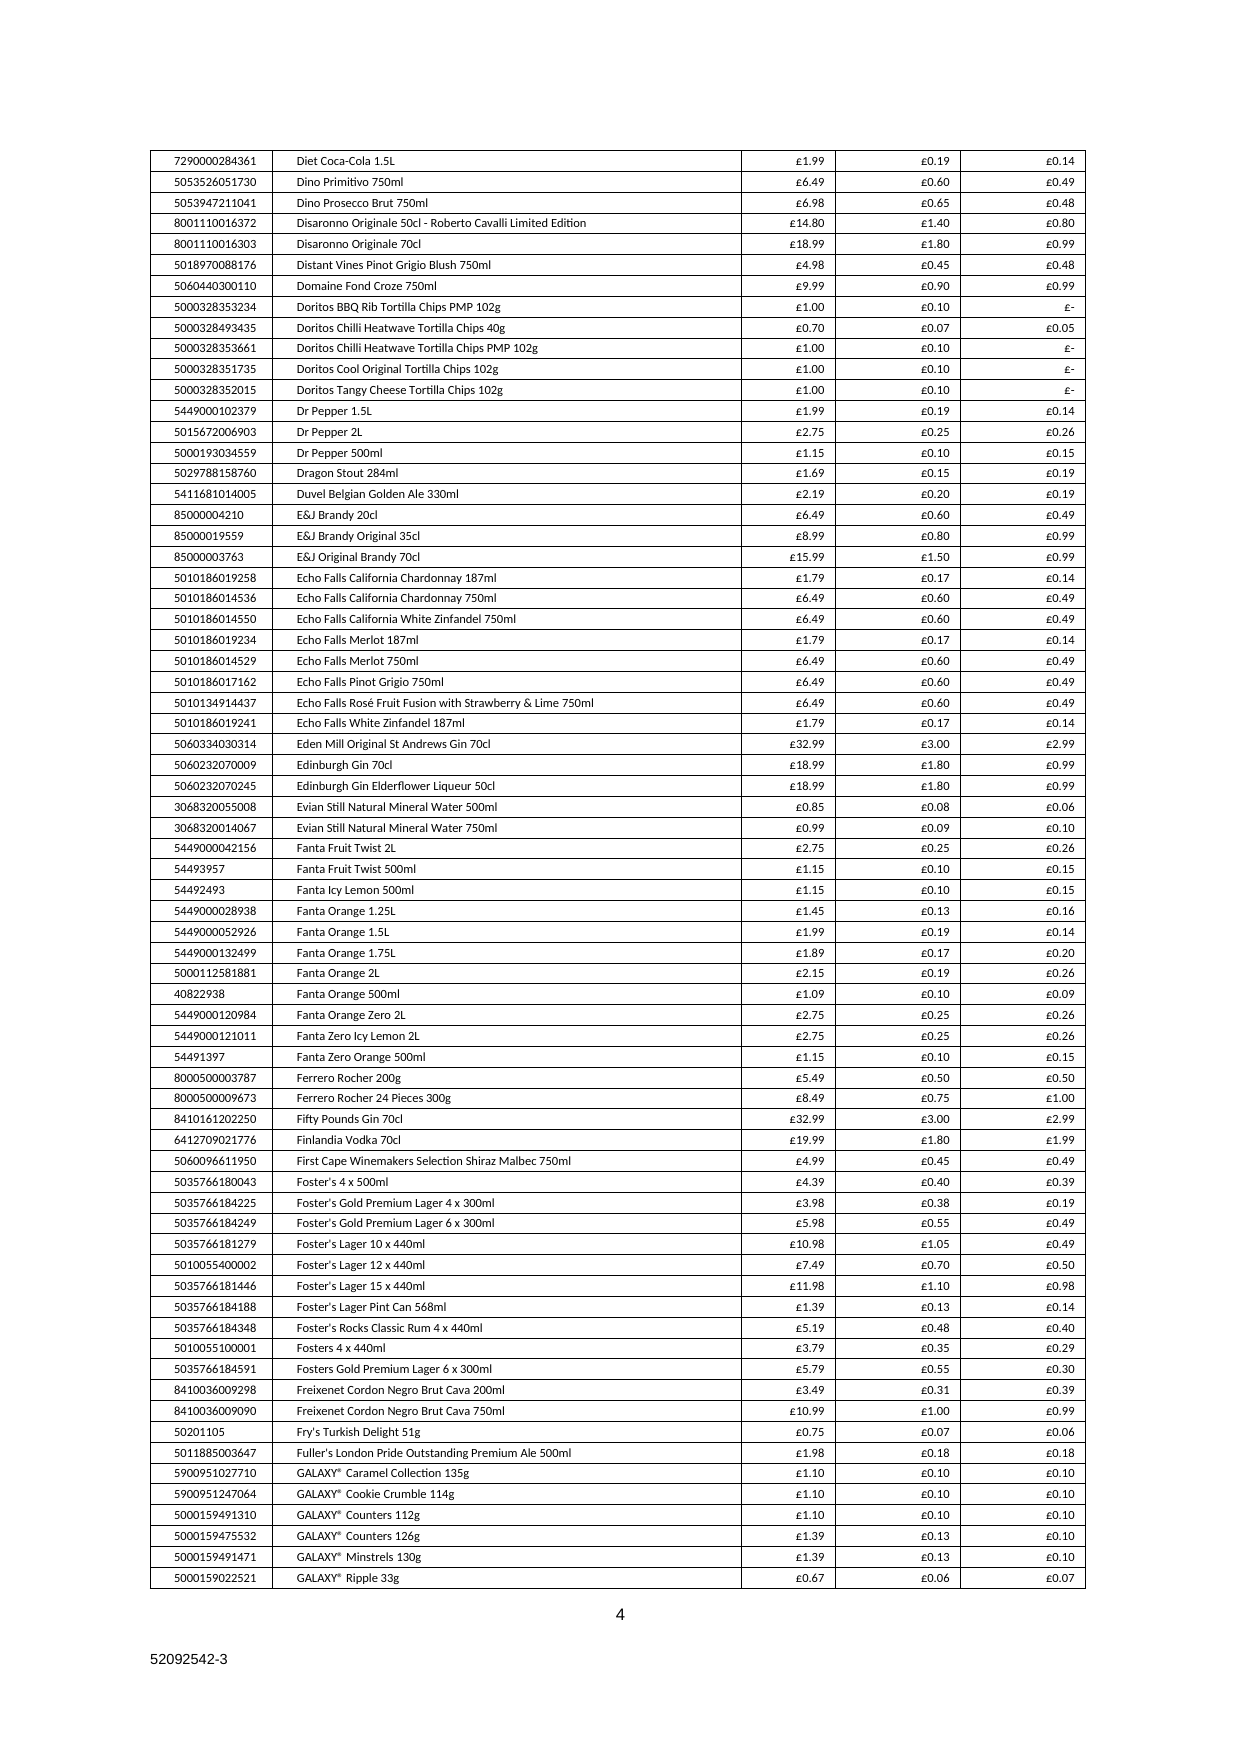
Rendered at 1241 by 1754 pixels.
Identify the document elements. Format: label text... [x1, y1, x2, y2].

table_cell £0.19 [836, 964, 960, 983]
table_cell £0.60 [836, 672, 960, 692]
table_cell £0.99 [961, 526, 1085, 546]
table_cell Duvel Belgian Golden Ale 330ml [273, 484, 741, 504]
table_cell £1.10 [742, 1464, 835, 1483]
table_cell £0.45 [836, 255, 960, 275]
table_cell £0.08 [836, 797, 960, 817]
table_cell Evian Still Natural Mineral Water 750ml [273, 818, 741, 837]
table_cell £0.17 [836, 630, 960, 650]
table_cell 8000500009673 [151, 1089, 272, 1108]
table_cell 5010134914437 [151, 693, 272, 712]
table_cell £6.49 [742, 672, 835, 692]
table_cell £15.99 [742, 547, 835, 567]
table_cell 8410036009090 [151, 1401, 272, 1421]
table_cell £8.99 [742, 526, 835, 546]
table_cell £1.39 [742, 1547, 835, 1567]
table_cell £32.99 [742, 1109, 835, 1129]
table_cell £3.79 [742, 1339, 835, 1358]
table_cell £3.98 [742, 1193, 835, 1212]
table_cell E&J Brandy Original 35cl [273, 526, 741, 546]
table_cell Eden Mill Original St Andrews Gin 70cl [273, 734, 741, 754]
table_cell £1.40 [836, 214, 960, 233]
table_cell 40822938 [151, 984, 272, 1004]
table_cell 8000500003787 [151, 1068, 272, 1087]
table_cell E&J Brandy 20cl [273, 505, 741, 525]
table_cell £1.00 [742, 339, 835, 358]
table_cell £0.39 [961, 1380, 1085, 1400]
table_cell £0.60 [836, 505, 960, 525]
table_cell 5000328351735 [151, 359, 272, 379]
table_cell 5035766181279 [151, 1234, 272, 1254]
table_cell £0.10 [836, 1047, 960, 1067]
table_cell £9.99 [742, 276, 835, 296]
table_cell Foster's Lager 15 x 440ml [273, 1276, 741, 1296]
table_cell 5000159491310 [151, 1505, 272, 1525]
table_cell 5449000052926 [151, 922, 272, 942]
table_cell £0.10 [836, 859, 960, 879]
table_cell £0.06 [836, 1568, 960, 1587]
table_cell £0.48 [961, 255, 1085, 275]
table_cell Foster's Gold Premium Lager 4 x 300ml [273, 1193, 741, 1212]
table_cell £1.99 [742, 401, 835, 421]
table_cell Diet Coca-Cola 1.5L [273, 151, 741, 171]
table_cell £0.50 [961, 1255, 1085, 1275]
table_cell £32.99 [742, 734, 835, 754]
table_cell £1.79 [742, 714, 835, 733]
table_cell £0.14 [961, 568, 1085, 587]
table_cell £0.14 [961, 151, 1085, 171]
table_cell 5015672006903 [151, 422, 272, 442]
table_cell Fanta Icy Lemon 500ml [273, 880, 741, 900]
table_cell Doritos Cool Original Tortilla Chips 102g [273, 359, 741, 379]
table_cell £3.00 [836, 734, 960, 754]
table_cell Distant Vines Pinot Grigio Blush 750ml [273, 255, 741, 275]
table_cell £0.60 [836, 651, 960, 671]
table_cell Fanta Orange Zero 2L [273, 1005, 741, 1025]
table_cell £0.80 [836, 526, 960, 546]
table_cell £0.39 [961, 1172, 1085, 1192]
table_cell £0.99 [961, 755, 1085, 775]
table_cell £0.99 [961, 276, 1085, 296]
table_cell £0.10 [836, 339, 960, 358]
table_cell £0.55 [836, 1359, 960, 1379]
table_cell 5449000028938 [151, 901, 272, 921]
table_cell £1.09 [742, 984, 835, 1004]
table_cell £0.09 [961, 984, 1085, 1004]
table_cell £0.10 [836, 1505, 960, 1525]
table_cell £0.16 [961, 901, 1085, 921]
table_cell £0.17 [836, 714, 960, 733]
table_cell Dr Pepper 2L [273, 422, 741, 442]
table_cell Edinburgh Gin 70cl [273, 755, 741, 775]
table_cell Disaronno Originale 50cl - Roberto Cavalli Limited Edition [273, 214, 741, 233]
table_cell £0.35 [836, 1339, 960, 1358]
table_cell Fanta Orange 500ml [273, 984, 741, 1004]
table_cell £14.80 [742, 214, 835, 233]
table_cell £18.99 [742, 776, 835, 796]
table_cell £1.00 [742, 359, 835, 379]
table_cell 5010186019241 [151, 714, 272, 733]
table_cell £0.60 [836, 589, 960, 608]
table_cell £0.07 [836, 318, 960, 337]
table_cell £0.29 [961, 1339, 1085, 1358]
table_cell £0.14 [961, 1297, 1085, 1317]
table_cell £0.17 [836, 568, 960, 587]
table_cell £0.13 [836, 1526, 960, 1546]
table_cell £0.60 [836, 693, 960, 712]
table_cell £0.10 [961, 1547, 1085, 1567]
table_cell £- [961, 359, 1085, 379]
table_cell 5035766184591 [151, 1359, 272, 1379]
table_cell £4.98 [742, 255, 835, 275]
table_cell GALAXY® Counters 112g [273, 1505, 741, 1525]
table_cell £0.10 [961, 1526, 1085, 1546]
table_cell £0.98 [961, 1276, 1085, 1296]
table_cell £1.15 [742, 880, 835, 900]
table_cell Edinburgh Gin Elderflower Liqueur 50cl [273, 776, 741, 796]
table_cell £2.99 [961, 1109, 1085, 1129]
table_cell 7290000284361 [151, 151, 272, 171]
table_cell 5060096611950 [151, 1151, 272, 1171]
table_cell £0.49 [961, 589, 1085, 608]
table_cell £7.49 [742, 1255, 835, 1275]
table_cell £18.99 [742, 234, 835, 254]
table_cell Doritos Chilli Heatwave Tortilla Chips 40g [273, 318, 741, 337]
table_cell £0.65 [836, 193, 960, 212]
table_cell 5035766181446 [151, 1276, 272, 1296]
table_cell 5411681014005 [151, 484, 272, 504]
table_cell £0.19 [961, 1193, 1085, 1212]
table_cell £1.45 [742, 901, 835, 921]
table_cell £18.99 [742, 755, 835, 775]
table_cell Echo Falls White Zinfandel 187ml [273, 714, 741, 733]
table_cell £1.10 [742, 1505, 835, 1525]
table_cell 8001110016303 [151, 234, 272, 254]
table_cell Freixenet Cordon Negro Brut Cava 750ml [273, 1401, 741, 1421]
table_cell £3.49 [742, 1380, 835, 1400]
table_cell £0.60 [836, 609, 960, 629]
table_cell £0.18 [961, 1443, 1085, 1462]
table_cell £0.99 [961, 547, 1085, 567]
table_cell £- [961, 339, 1085, 358]
table_cell £1.15 [742, 443, 835, 462]
table_cell 5000328353661 [151, 339, 272, 358]
table_cell Evian Still Natural Mineral Water 500ml [273, 797, 741, 817]
table_cell Fanta Orange 1.75L [273, 943, 741, 962]
table_cell £0.90 [836, 276, 960, 296]
table_cell £19.99 [742, 1130, 835, 1150]
table_cell 5000193034559 [151, 443, 272, 462]
table_cell £2.75 [742, 1005, 835, 1025]
table_cell £1.99 [742, 151, 835, 171]
table_cell Fanta Orange 1.5L [273, 922, 741, 942]
table_cell £2.15 [742, 964, 835, 983]
table_cell £0.26 [961, 964, 1085, 983]
table_cell £5.79 [742, 1359, 835, 1379]
table_cell £6.49 [742, 172, 835, 192]
table_cell Disaronno Originale 70cl [273, 234, 741, 254]
table_cell £0.49 [961, 1214, 1085, 1233]
table_cell £0.85 [742, 797, 835, 817]
table_cell £0.09 [836, 818, 960, 837]
table_cell £0.75 [836, 1089, 960, 1108]
table_cell Fosters 4 x 440ml [273, 1339, 741, 1358]
table_cell £0.40 [836, 1172, 960, 1192]
table_cell £0.99 [961, 1401, 1085, 1421]
table_cell 5035766184348 [151, 1318, 272, 1337]
table_cell £0.45 [836, 1151, 960, 1171]
table_cell GALAXY® Ripple 33g [273, 1568, 741, 1587]
table_cell Fanta Zero Orange 500ml [273, 1047, 741, 1067]
table_cell £0.49 [961, 651, 1085, 671]
table_cell £1.15 [742, 859, 835, 879]
table_cell 5010186014529 [151, 651, 272, 671]
table_cell £2.75 [742, 422, 835, 442]
table_cell 54492493 [151, 880, 272, 900]
table_cell Foster's 4 x 500ml [273, 1172, 741, 1192]
table_cell Fanta Zero Icy Lemon 2L [273, 1026, 741, 1046]
table_cell £0.10 [961, 1505, 1085, 1525]
table_cell £1.15 [742, 1047, 835, 1067]
table_cell £0.30 [961, 1359, 1085, 1379]
table_cell £6.49 [742, 693, 835, 712]
table_cell £0.15 [961, 859, 1085, 879]
table_cell £0.06 [961, 1422, 1085, 1442]
table_cell 5010186017162 [151, 672, 272, 692]
table_cell £0.49 [961, 672, 1085, 692]
table_cell Fosters Gold Premium Lager 6 x 300ml [273, 1359, 741, 1379]
table_cell £1.80 [836, 755, 960, 775]
table_cell Dr Pepper 1.5L [273, 401, 741, 421]
table_cell 85000004210 [151, 505, 272, 525]
table_cell £1.69 [742, 464, 835, 483]
table_cell 5000159022521 [151, 1568, 272, 1587]
table_cell £0.25 [836, 839, 960, 858]
table_cell £0.10 [836, 380, 960, 400]
table_cell 5060334030314 [151, 734, 272, 754]
table_cell £0.26 [961, 1026, 1085, 1046]
table_cell £0.26 [961, 422, 1085, 442]
table_cell £0.19 [961, 464, 1085, 483]
table_cell 54491397 [151, 1047, 272, 1067]
table_cell £4.99 [742, 1151, 835, 1171]
table_cell Dino Primitivo 750ml [273, 172, 741, 192]
table_cell £0.20 [836, 484, 960, 504]
table_cell £0.25 [836, 1026, 960, 1046]
table_cell £1.39 [742, 1297, 835, 1317]
table_cell 85000019559 [151, 526, 272, 546]
table_cell Echo Falls California Chardonnay 187ml [273, 568, 741, 587]
table_cell 5029788158760 [151, 464, 272, 483]
table_cell 5011885003647 [151, 1443, 272, 1462]
table_cell £- [961, 380, 1085, 400]
table_cell £1.10 [742, 1484, 835, 1504]
table_cell Foster's Lager Pint Can 568ml [273, 1297, 741, 1317]
table_cell £1.39 [742, 1526, 835, 1546]
table_cell £0.10 [836, 1464, 960, 1483]
table_cell £5.98 [742, 1214, 835, 1233]
table_cell Ferrero Rocher 200g [273, 1068, 741, 1087]
table_cell 5449000121011 [151, 1026, 272, 1046]
table_cell £0.31 [836, 1380, 960, 1400]
table_cell £0.80 [961, 214, 1085, 233]
table_cell GALAXY® Cookie Crumble 114g [273, 1484, 741, 1504]
table_cell £11.98 [742, 1276, 835, 1296]
table_cell £0.15 [836, 464, 960, 483]
table_cell Doritos Tangy Cheese Tortilla Chips 102g [273, 380, 741, 400]
table_cell £0.19 [836, 922, 960, 942]
table_cell £2.19 [742, 484, 835, 504]
table_cell £0.14 [961, 714, 1085, 733]
table_cell £2.75 [742, 839, 835, 858]
table_cell £6.49 [742, 505, 835, 525]
table_cell £1.00 [742, 297, 835, 317]
table_cell £0.10 [836, 359, 960, 379]
table_cell £2.75 [742, 1026, 835, 1046]
table_cell £0.99 [742, 818, 835, 837]
table_cell 5035766184249 [151, 1214, 272, 1233]
table_cell Echo Falls Merlot 187ml [273, 630, 741, 650]
table_cell £0.67 [742, 1568, 835, 1587]
table_cell Domaine Fond Croze 750ml [273, 276, 741, 296]
table_cell £0.20 [961, 943, 1085, 962]
table_cell Fanta Fruit Twist 2L [273, 839, 741, 858]
table_cell 5449000132499 [151, 943, 272, 962]
table_cell Finlandia Vodka 70cl [273, 1130, 741, 1150]
table_cell 8410036009298 [151, 1380, 272, 1400]
table_cell £1.80 [836, 776, 960, 796]
table_cell £1.05 [836, 1234, 960, 1254]
table_cell Foster's Gold Premium Lager 6 x 300ml [273, 1214, 741, 1233]
table_cell Foster's Lager 12 x 440ml [273, 1255, 741, 1275]
table_cell Fifty Pounds Gin 70cl [273, 1109, 741, 1129]
table_cell £0.13 [836, 901, 960, 921]
table_cell Freixenet Cordon Negro Brut Cava 200ml [273, 1380, 741, 1400]
table_cell £0.10 [836, 1484, 960, 1504]
table_cell Doritos Chilli Heatwave Tortilla Chips PMP 102g [273, 339, 741, 358]
table_cell Dr Pepper 500ml [273, 443, 741, 462]
table_cell £0.14 [961, 922, 1085, 942]
table_cell First Cape Winemakers Selection Shiraz Malbec 750ml [273, 1151, 741, 1171]
table_cell £0.49 [961, 1234, 1085, 1254]
table_cell £0.48 [961, 193, 1085, 212]
table_cell £0.10 [836, 443, 960, 462]
table_cell Fry's Turkish Delight 51g [273, 1422, 741, 1442]
table_cell £0.70 [836, 1255, 960, 1275]
table_cell 5053947211041 [151, 193, 272, 212]
table_cell 5010186019258 [151, 568, 272, 587]
table_cell £1.98 [742, 1443, 835, 1462]
table_cell £0.40 [961, 1318, 1085, 1337]
table_cell 5000328493435 [151, 318, 272, 337]
table_cell £0.26 [961, 1005, 1085, 1025]
table_cell £3.00 [836, 1109, 960, 1129]
table_cell £0.14 [961, 630, 1085, 650]
table_cell E&J Original Brandy 70cl [273, 547, 741, 567]
table_cell Dragon Stout 284ml [273, 464, 741, 483]
table_cell £0.10 [961, 1464, 1085, 1483]
table_cell 5900951247064 [151, 1484, 272, 1504]
table_cell £0.38 [836, 1193, 960, 1212]
table_cell £8.49 [742, 1089, 835, 1108]
table_cell 5010055100001 [151, 1339, 272, 1358]
table_cell 5035766184225 [151, 1193, 272, 1212]
table_cell £1.50 [836, 547, 960, 567]
table_cell £0.26 [961, 839, 1085, 858]
table_cell £0.48 [836, 1318, 960, 1337]
table_cell £0.99 [961, 234, 1085, 254]
table_cell 54493957 [151, 859, 272, 879]
table_cell £0.50 [836, 1068, 960, 1087]
table_cell £0.15 [961, 880, 1085, 900]
table_cell £6.49 [742, 651, 835, 671]
table_cell £0.10 [836, 297, 960, 317]
table_cell £0.07 [836, 1422, 960, 1442]
table_cell 5000112581881 [151, 964, 272, 983]
table_cell £0.13 [836, 1297, 960, 1317]
table_cell £1.79 [742, 630, 835, 650]
table_cell 3068320014067 [151, 818, 272, 837]
table_cell £0.25 [836, 422, 960, 442]
table_cell 5018970088176 [151, 255, 272, 275]
table_cell 5053526051730 [151, 172, 272, 192]
table_cell Fanta Fruit Twist 500ml [273, 859, 741, 879]
table_cell £0.19 [836, 401, 960, 421]
table_cell £0.10 [836, 880, 960, 900]
table_cell Foster's Lager 10 x 440ml [273, 1234, 741, 1254]
table_cell £6.49 [742, 609, 835, 629]
table_cell £0.25 [836, 1005, 960, 1025]
table_cell £0.99 [961, 776, 1085, 796]
table_cell Echo Falls Pinot Grigio 750ml [273, 672, 741, 692]
table_cell £0.49 [961, 1151, 1085, 1171]
table_cell Echo Falls California White Zinfandel 750ml [273, 609, 741, 629]
table_cell 3068320055008 [151, 797, 272, 817]
table_cell £4.39 [742, 1172, 835, 1192]
table_cell Foster's Rocks Classic Rum 4 x 440ml [273, 1318, 741, 1337]
table_cell 5010055400002 [151, 1255, 272, 1275]
table_cell Echo Falls Merlot 750ml [273, 651, 741, 671]
table_cell £0.10 [961, 818, 1085, 837]
table_cell £0.10 [836, 984, 960, 1004]
table_cell Dino Prosecco Brut 750ml [273, 193, 741, 212]
table_cell £0.49 [961, 505, 1085, 525]
table_cell 85000003763 [151, 547, 272, 567]
table_cell £0.10 [961, 1484, 1085, 1504]
table_cell £0.15 [961, 443, 1085, 462]
table_cell £0.50 [961, 1068, 1085, 1087]
table_cell 5900951027710 [151, 1464, 272, 1483]
table_cell £5.19 [742, 1318, 835, 1337]
table_cell 5035766184188 [151, 1297, 272, 1317]
table_cell 5000159475532 [151, 1526, 272, 1546]
table_cell £0.13 [836, 1547, 960, 1567]
table_cell £0.60 [836, 172, 960, 192]
table_cell £0.55 [836, 1214, 960, 1233]
table_cell £0.70 [742, 318, 835, 337]
table_cell £10.98 [742, 1234, 835, 1254]
table_cell £0.18 [836, 1443, 960, 1462]
table_cell GALAXY® Caramel Collection 135g [273, 1464, 741, 1483]
table_cell 6412709021776 [151, 1130, 272, 1150]
table_cell Doritos BBQ Rib Tortilla Chips PMP 102g [273, 297, 741, 317]
table_cell £0.49 [961, 609, 1085, 629]
table_cell £1.10 [836, 1276, 960, 1296]
table_cell Echo Falls California Chardonnay 750ml [273, 589, 741, 608]
table_cell £1.80 [836, 234, 960, 254]
table_cell 5449000042156 [151, 839, 272, 858]
table_cell £- [961, 297, 1085, 317]
table_cell £0.05 [961, 318, 1085, 337]
table_cell £0.75 [742, 1422, 835, 1442]
table_cell £1.00 [961, 1089, 1085, 1108]
table_cell £0.49 [961, 172, 1085, 192]
table_cell £5.49 [742, 1068, 835, 1087]
table_cell 5060232070009 [151, 755, 272, 775]
table_cell Fanta Orange 1.25L [273, 901, 741, 921]
table_cell £1.89 [742, 943, 835, 962]
table_cell 5035766180043 [151, 1172, 272, 1192]
table_cell £0.19 [836, 151, 960, 171]
table_cell 5010186014536 [151, 589, 272, 608]
table_cell £1.00 [742, 380, 835, 400]
table_cell 5000328353234 [151, 297, 272, 317]
table_cell 5449000120984 [151, 1005, 272, 1025]
table_cell £0.07 [961, 1568, 1085, 1587]
table_cell GALAXY® Counters 126g [273, 1526, 741, 1546]
table_cell 5060440300110 [151, 276, 272, 296]
table_cell 8001110016372 [151, 214, 272, 233]
table_cell 5449000102379 [151, 401, 272, 421]
table_cell £6.49 [742, 589, 835, 608]
table_cell 5060232070245 [151, 776, 272, 796]
table_cell £1.99 [961, 1130, 1085, 1150]
table_cell £1.79 [742, 568, 835, 587]
table_cell £0.06 [961, 797, 1085, 817]
table_cell £0.15 [961, 1047, 1085, 1067]
table_cell £2.99 [961, 734, 1085, 754]
table_cell Fuller's London Pride Outstanding Premium Ale 500ml [273, 1443, 741, 1462]
table_cell £1.99 [742, 922, 835, 942]
table_cell £10.99 [742, 1401, 835, 1421]
table_cell £1.00 [836, 1401, 960, 1421]
table_cell GALAXY® Minstrels 130g [273, 1547, 741, 1567]
table_cell Fanta Orange 2L [273, 964, 741, 983]
table_cell £0.17 [836, 943, 960, 962]
table_cell Echo Falls Rosé Fruit Fusion with Strawberry & Lime 750ml [273, 693, 741, 712]
table_cell 8410161202250 [151, 1109, 272, 1129]
table_cell £0.49 [961, 693, 1085, 712]
table_cell 5010186014550 [151, 609, 272, 629]
table_cell 50201105 [151, 1422, 272, 1442]
table_cell £0.14 [961, 401, 1085, 421]
table_cell £6.98 [742, 193, 835, 212]
table_cell 5000328352015 [151, 380, 272, 400]
table_cell 5010186019234 [151, 630, 272, 650]
table_cell £0.19 [961, 484, 1085, 504]
table_cell 5000159491471 [151, 1547, 272, 1567]
table_cell Ferrero Rocher 24 Pieces 300g [273, 1089, 741, 1108]
table_cell £1.80 [836, 1130, 960, 1150]
